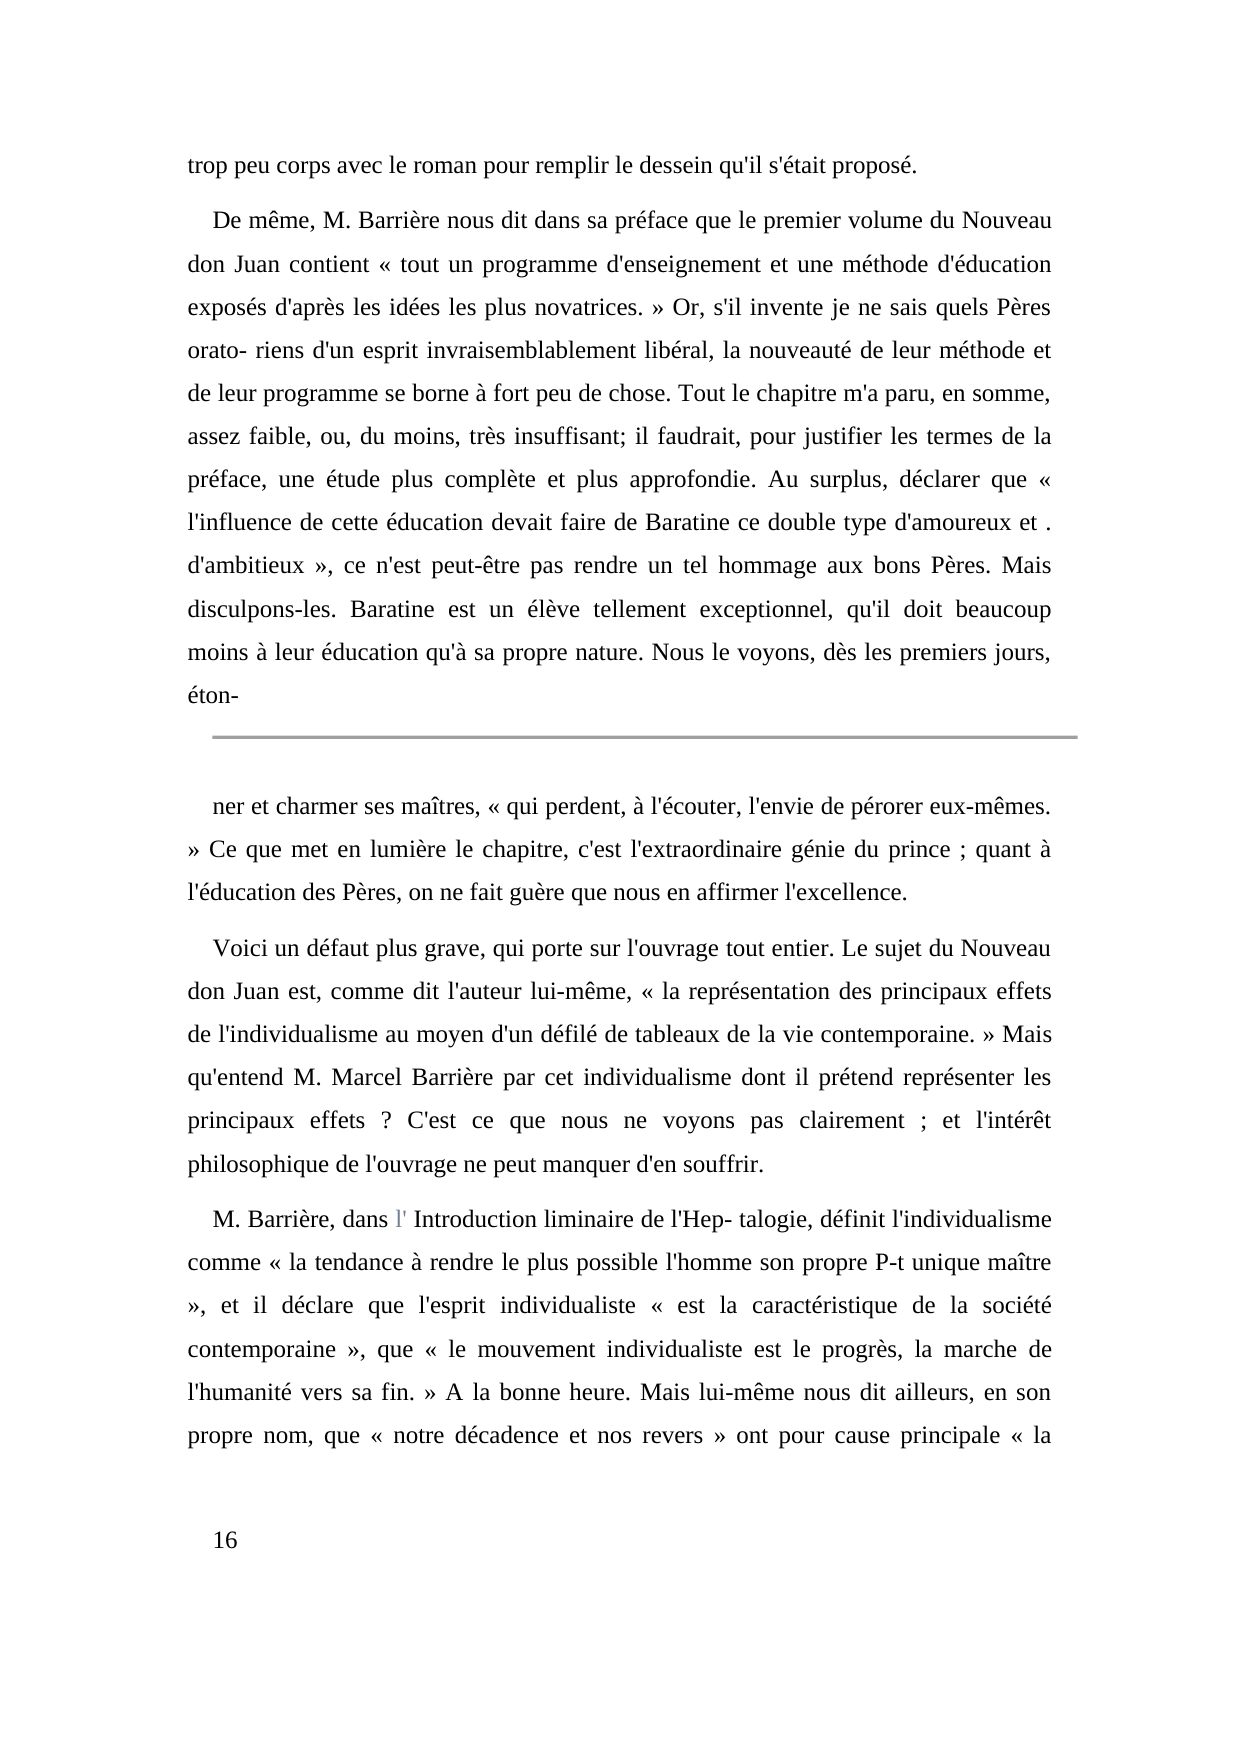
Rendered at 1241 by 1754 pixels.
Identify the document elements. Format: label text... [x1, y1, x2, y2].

text Voici un défaut plus grave, qui porte sur l'ouvrage tout entier. Le sujet du Nouveau don Juan est, comme dit l'auteur lui-même, « la représentation des principaux effets de l'individualisme au moyen d'un défilé de tableaux de la vie contemporaine. » Mais qu'entend M. Marcel Barrière par cet individualisme dont il prétend représenter les principaux effets ? C'est ce que nous ne voyons pas clairement ; et l'intérêt philosophique de l'ouvrage ne peut manquer d'en souffrir. [187, 933, 1053, 1177]
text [187, 1204, 1053, 1449]
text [187, 150, 1053, 179]
text ner et charmer ses maîtres, « qui perdent, à l'écouter, l'envie de pérorer eux-mêmes. » Ce que met en lumière le chapitre, c'est l'extraordinaire génie du prince ; quant à l'éducation des Pères, on ne fait guère que nous en affirmer l'excellence. [187, 791, 1053, 906]
text De même, M. Barrière nous dit dans sa préface que le premier volume du Nouveau don Juan contient « tout un programme d'enseignement et une méthode d'éducation exposés d'après les idées les plus novatrices. » Or, s'il invente je ne sais quels Pères orato- riens d'un esprit invraisemblablement libéral, la nouveauté de leur méthode et de leur programme se borne à fort peu de chose. Tout le chapitre m'a paru, en somme, assez faible, ou, du moins, très insuffisant; il faudrait, pour justifier les termes de la préface, une étude plus complète et plus approfondie. Au surplus, déclarer que « l'influence de cette éducation devait faire de Baratine ce double type d'amoureux et . d'ambitieux », ce n'est peut-être pas rendre un tel hommage aux bons Pères. Mais disculpons-les. Baratine est un élève tellement exceptionnel, qu'il doit beaucoup moins à leur éducation qu'à sa propre nature. Nous le voyons, dès les premiers jours, éton- [187, 206, 1053, 709]
